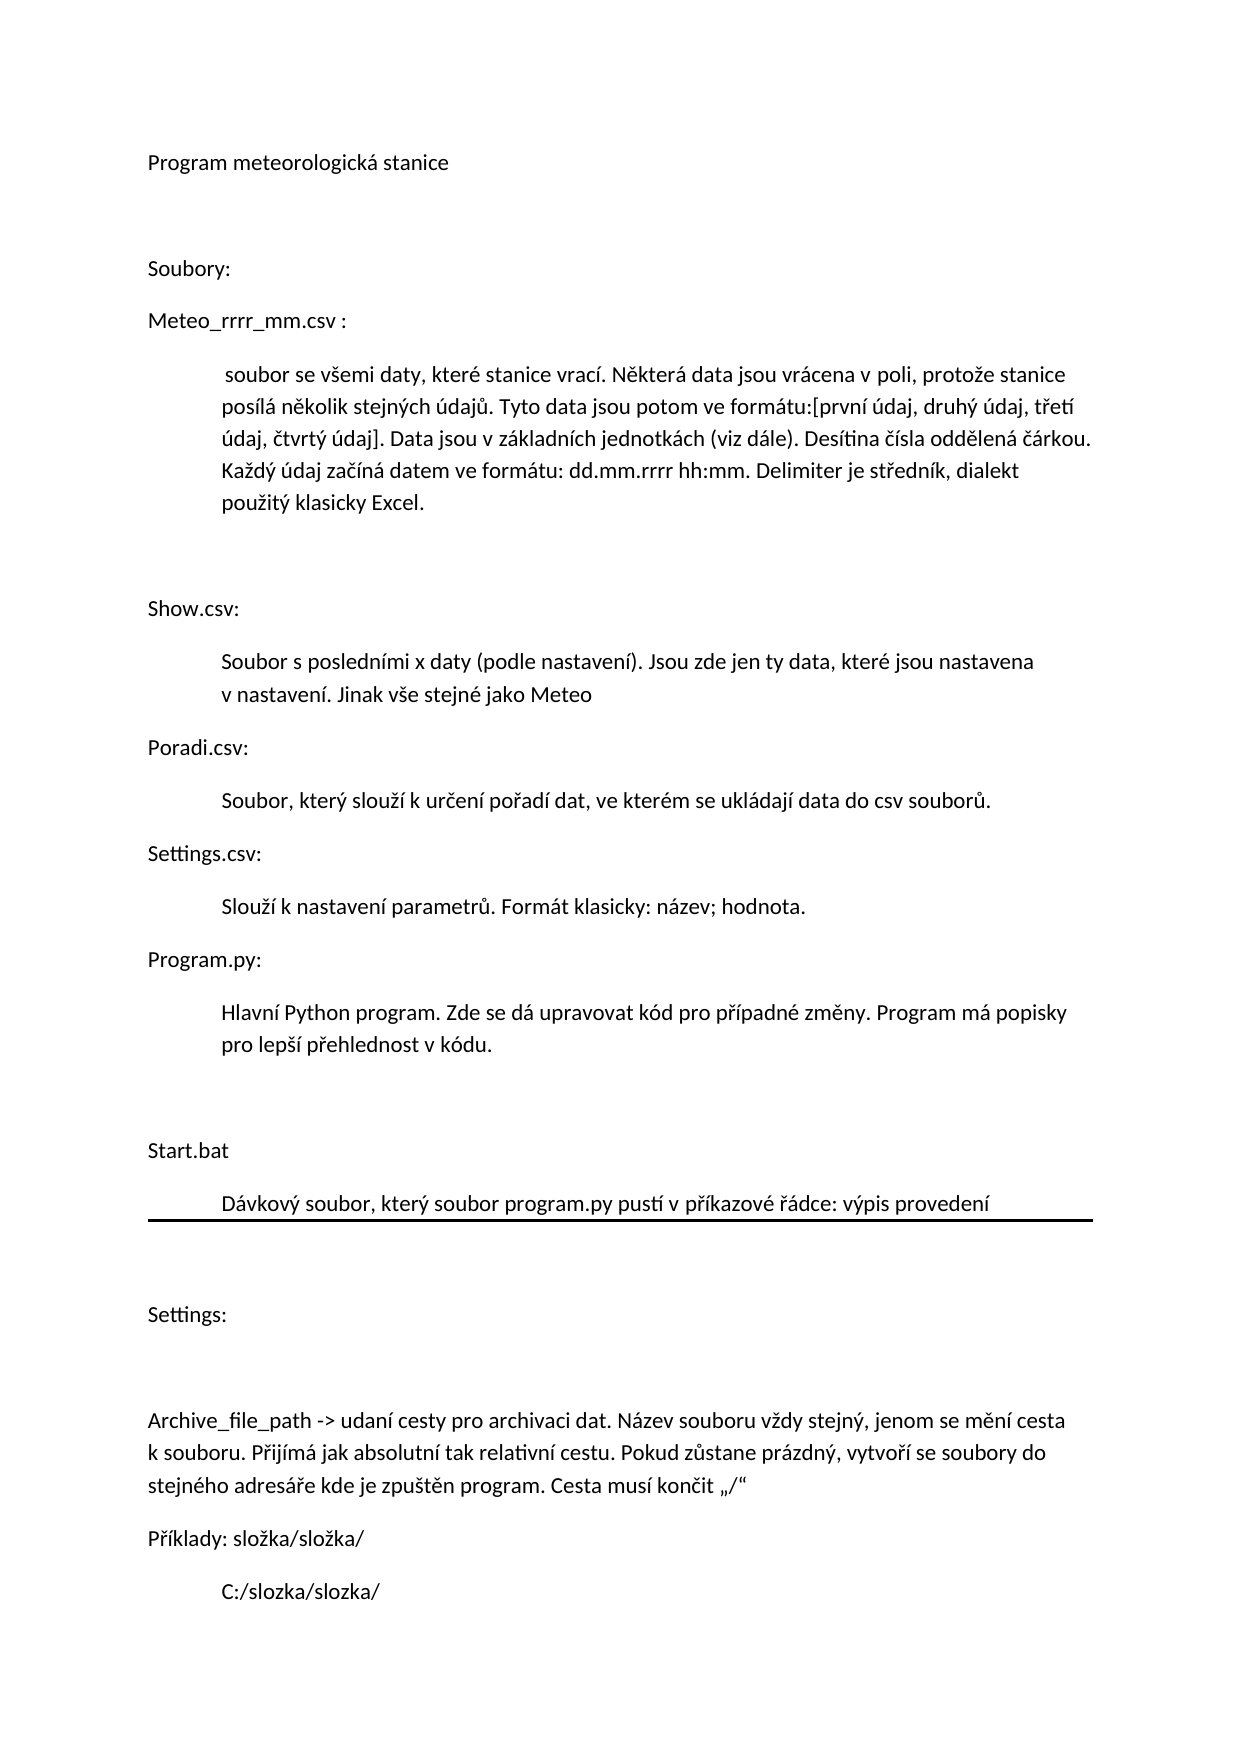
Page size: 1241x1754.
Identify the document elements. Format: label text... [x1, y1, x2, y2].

text Poradi.csv: [148, 733, 1093, 761]
text Hlavní Python program. Zde se dá upravovat kód pro případné změny. Program má popisky pro lepší přehlednost v kódu. [221, 998, 1093, 1058]
text Dávkový soubor, který soubor program.py pustí v příkazové řádce: výpis provedení [148, 1189, 1093, 1219]
text Soubor s posledními x daty (podle nastavení). Jsou zde jen ty data, které jsou nastavena v nastavení. Jinak vše stejné jako Meteo [221, 647, 1093, 708]
text Program.py: [148, 945, 1093, 973]
text Příklady: složka/složka/ [148, 1524, 1093, 1552]
text Program meteorologická stanice [148, 148, 1093, 176]
text soubor se všemi daty, které stanice vrací. Některá data jsou vrácena v poli, protože stanice posílá několik stejných údajů. Tyto data jsou potom ve formátu:[první údaj, druhý údaj, třetí údaj, čtvrtý údaj]. Data jsou v základních jednotkách (viz dále). Desítina čísla oddělená čárkou. Každý údaj začíná datem ve formátu: dd.mm.rrrr hh:mm. Delimiter je středník, dialekt použitý klasicky Excel. [221, 360, 1093, 516]
text Meteo_rrrr_mm.csv : [148, 307, 1093, 335]
text Soubory: [148, 254, 1093, 282]
text Settings: [148, 1300, 1093, 1328]
text Start.bat [148, 1136, 1093, 1164]
text Settings.csv: [148, 839, 1093, 867]
text Soubor, který slouží k určení pořadí dat, ve kterém se ukládají data do csv souborů. [148, 786, 1093, 814]
text Archive_file_path -> udaní cesty pro archivaci dat. Název souboru vždy stejný, jenom se mění cesta k souboru. Přijímá jak absolutní tak relativní cestu. Pokud zůstane prázdný, vytvoří se soubory do stejného adresáře kde je zpuštěn program. Cesta musí končit „/“ [148, 1406, 1093, 1499]
text Slouží k nastavení parametrů. Formát klasicky: název; hodnota. [148, 892, 1093, 920]
text C:/slozka/slozka/ [148, 1577, 1093, 1605]
text Show.csv: [148, 594, 1093, 622]
